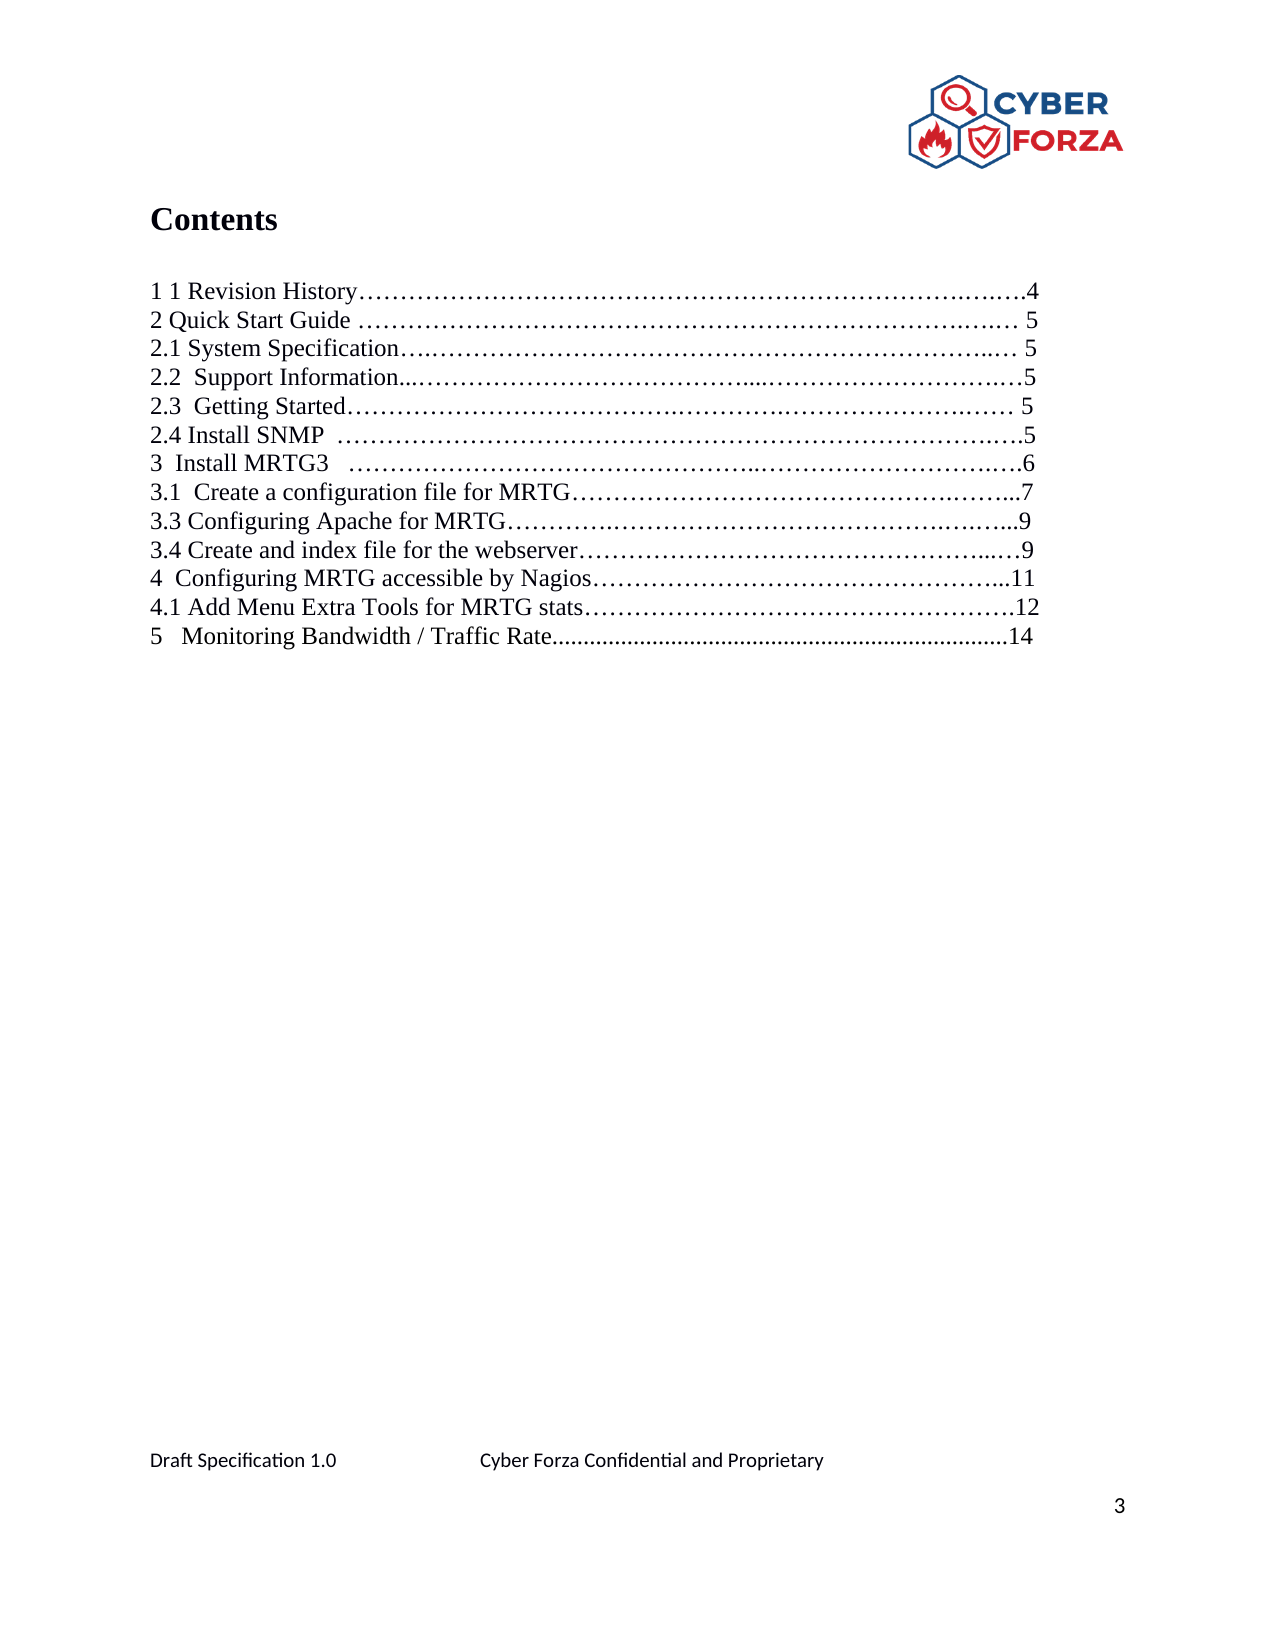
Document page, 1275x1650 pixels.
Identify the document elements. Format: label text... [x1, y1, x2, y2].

subtitle Contents [150, 199, 1125, 238]
text 2.2 Support Information...…………………………………....……………………….…5 [150, 362, 1041, 391]
text 4 Configuring MRTG accessible by Nagios…………………………………………...11 [150, 563, 1041, 592]
text 3.3 Configuring Apache for MRTG………….………………………………….….…...9 [150, 506, 1041, 535]
text 4.1 Add Menu Extra Tools for MRTG stats…………………………………………….12 [150, 592, 1041, 621]
text 2 Quick Start Guide ……………………………………………………………….….… 5 [150, 305, 1041, 333]
text 3.1 Create a configuration file for MRTG……………………………………….……...7 [150, 477, 1041, 506]
text 1 1 Revision History……………………………………………………………….….….4 [150, 276, 1041, 305]
text 2.4 Install SNMP …………………………………………………………………….….5 [150, 420, 1041, 448]
text 2.1 System Specification….…………………………………………………………..… 5 [150, 333, 1041, 362]
picture [908, 75, 1125, 169]
text 3 Install MRTG3 …………………………………………..……………………….….6 [150, 448, 1041, 477]
text 3.4 Create and index file for the webserver…………………………………………...…9 [150, 535, 1041, 563]
text 2.3 Getting Started………………………………….………….………………….…… 5 [150, 391, 1041, 420]
text 5 Monitoring Bandwidth / Traffic Rate.........................................................................14 [150, 621, 1041, 650]
